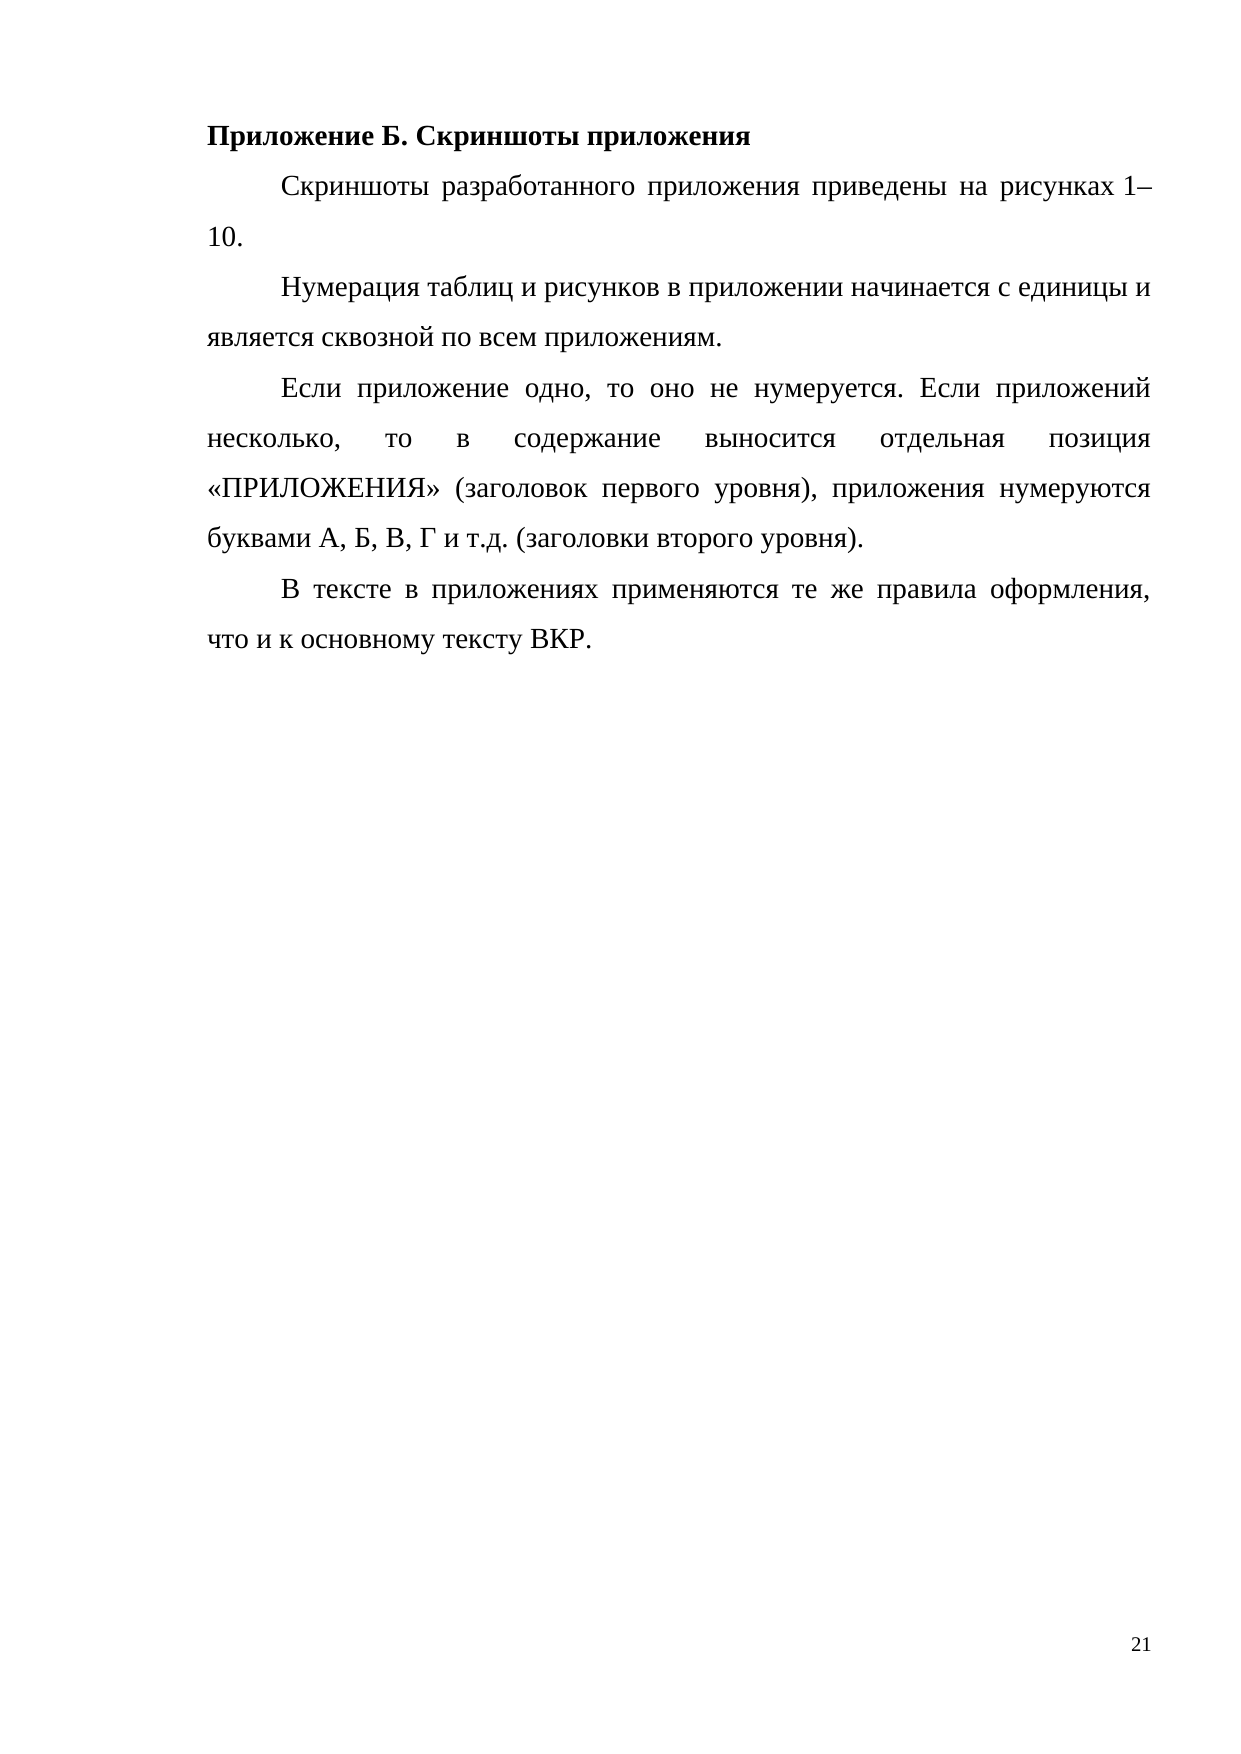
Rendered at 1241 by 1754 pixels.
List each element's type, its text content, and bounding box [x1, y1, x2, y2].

text Если приложение одно, то оно не нумеруется. Если приложений несколько, то в содержание выносится отдельная позиция «ПРИЛОЖЕНИЯ» (заголовок первого уровня), приложения нумеруются буквами А, Б, В, Г и т.д. (заголовки второго уровня). [207, 370, 1152, 554]
text Скриншоты разработанного приложения приведены на рисунках 1–10. [207, 168, 1152, 252]
text В тексте в приложениях применяются те же правила оформления, что и к основному тексту ВКР. [207, 571, 1152, 655]
subtitle Приложение Б. Скриншоты приложения [207, 118, 1152, 152]
text Нумерация таблиц и рисунков в приложении начинается с единицы и является сквозной по всем приложениям. [207, 269, 1152, 353]
